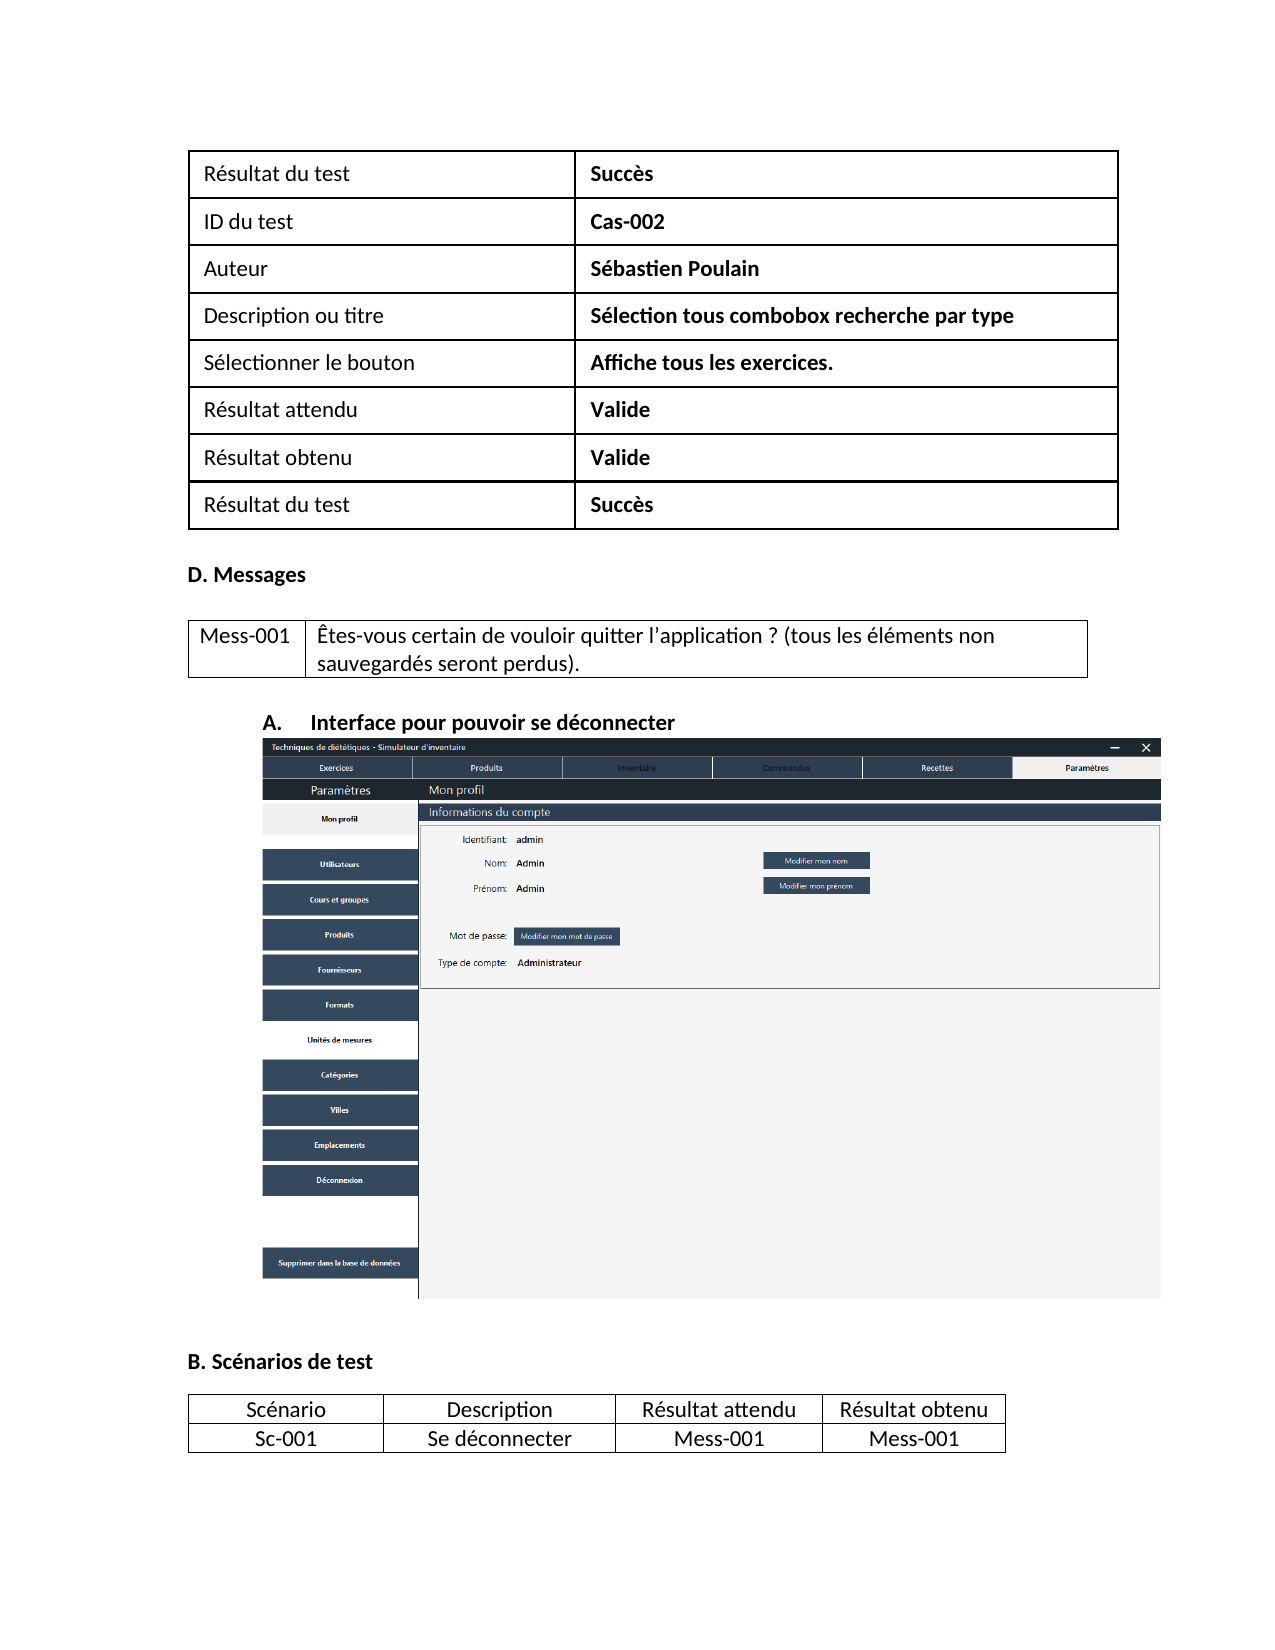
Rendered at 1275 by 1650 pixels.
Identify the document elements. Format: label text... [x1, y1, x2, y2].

table_header Êtes-vous certain de vouloir quitter l’application ? (tous les éléments non sauvegardés seront perdus). [306, 621, 1087, 677]
table_cell Sc-001 [189, 1424, 383, 1452]
table_header Scénario [189, 1395, 383, 1423]
table_cell Résultat attendu [190, 388, 574, 433]
picture [262, 738, 1161, 1299]
table_cell ID du test [190, 199, 574, 244]
table_cell Affiche tous les exercices. [576, 341, 1117, 386]
table_cell Valide [576, 435, 1117, 480]
table_cell Succès [576, 483, 1117, 527]
table_cell Cas-002 [576, 199, 1117, 244]
table_cell Mess-001 [616, 1424, 822, 1452]
table_header Résultat obtenu [823, 1395, 1005, 1423]
table_cell Se déconnecter [384, 1424, 615, 1452]
table_cell Résultat du test [190, 152, 574, 197]
table_header Description [384, 1395, 615, 1423]
text B. Scénarios de test [187, 1347, 1087, 1375]
text D. Messages [187, 560, 1087, 588]
table_cell Description ou titre [190, 294, 574, 339]
table_cell Résultat obtenu [190, 435, 574, 480]
table_cell Auteur [190, 246, 574, 292]
table_cell Sébastien Poulain [576, 246, 1117, 292]
table_header Mess-001 [189, 621, 305, 677]
table_cell Mess-001 [823, 1424, 1005, 1452]
table_cell Sélectionner le bouton [190, 341, 574, 386]
table_cell Succès [576, 152, 1117, 197]
table_header Résultat attendu [616, 1395, 822, 1423]
table_cell Sélection tous combobox recherche par type [576, 294, 1117, 339]
list Interface pour pouvoir se déconnecter [262, 708, 1087, 737]
table_cell Résultat du test [190, 483, 574, 527]
table_cell Valide [576, 388, 1117, 433]
